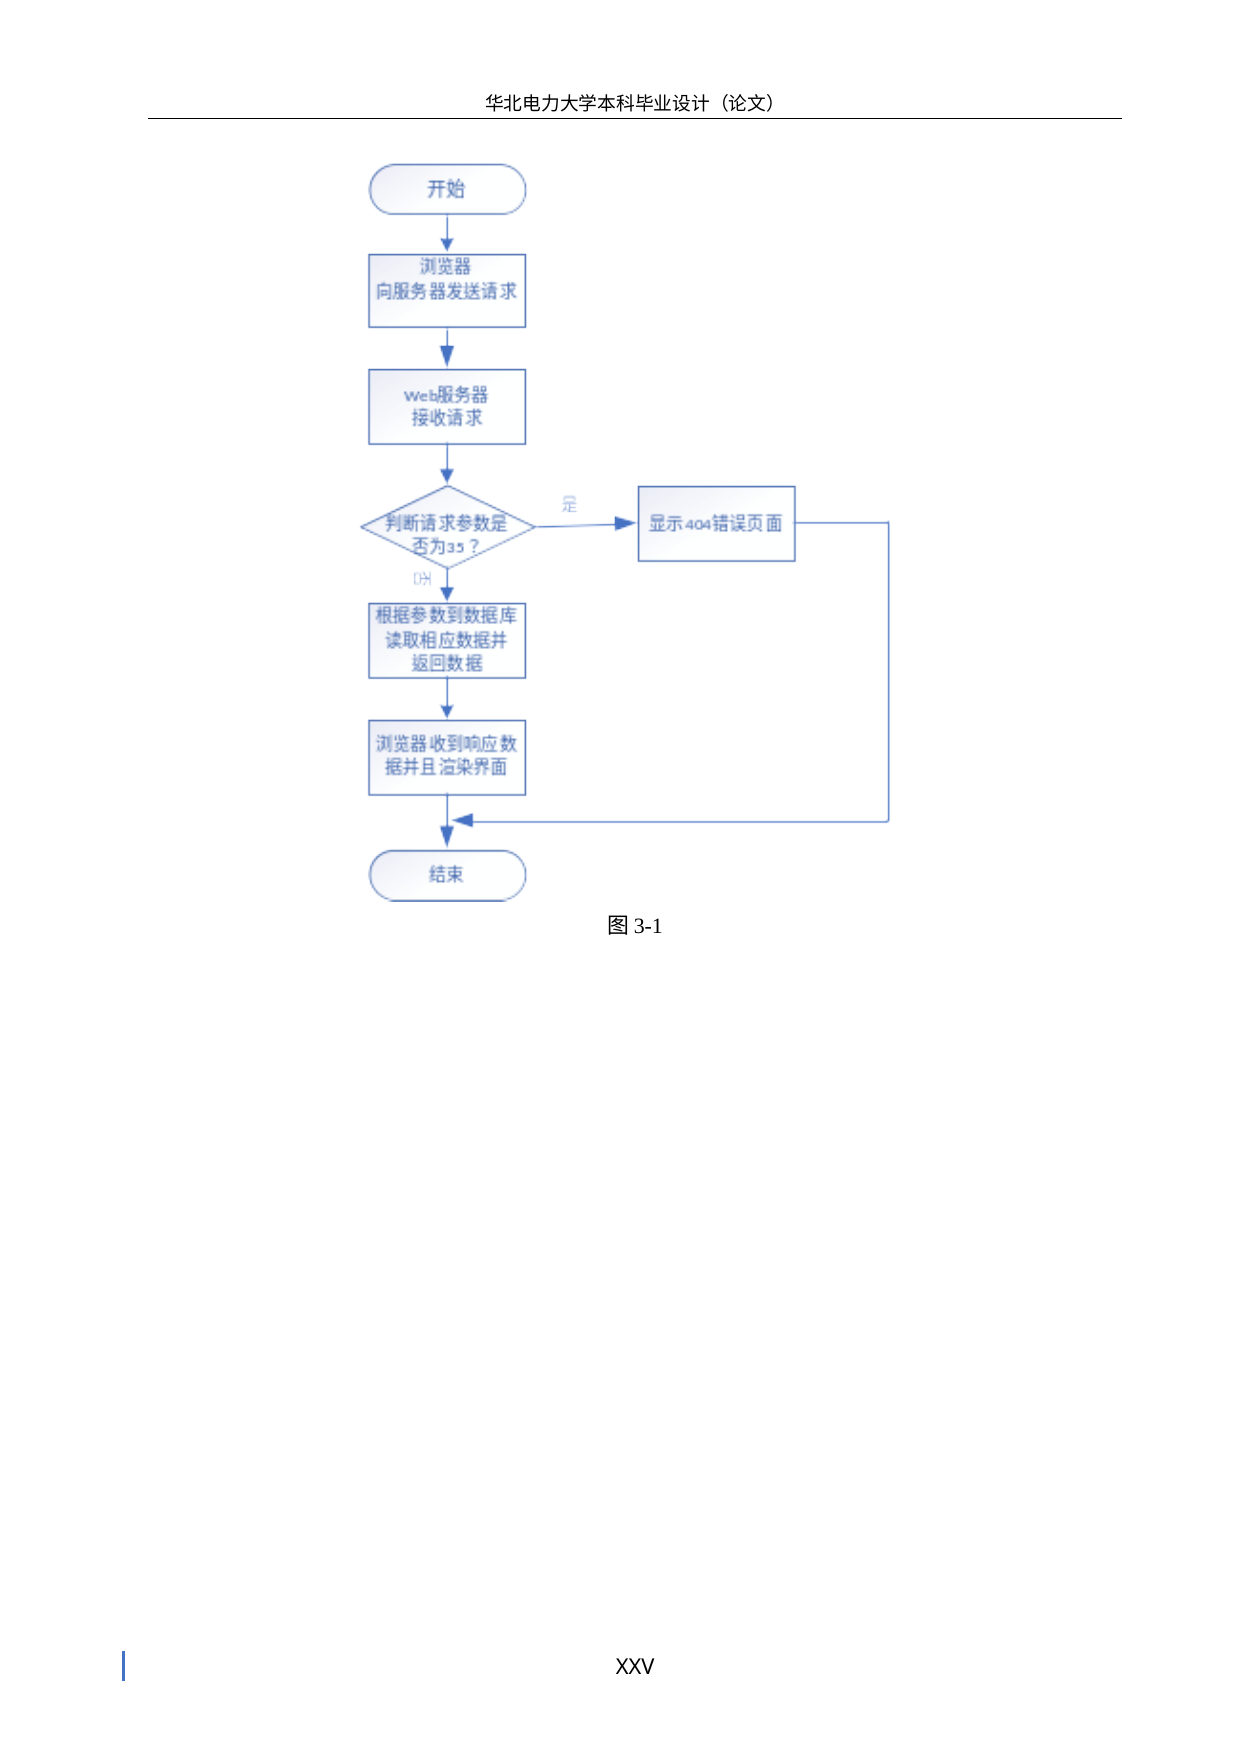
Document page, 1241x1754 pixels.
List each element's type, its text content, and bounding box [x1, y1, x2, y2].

text 图3-1 [148, 908, 1122, 941]
